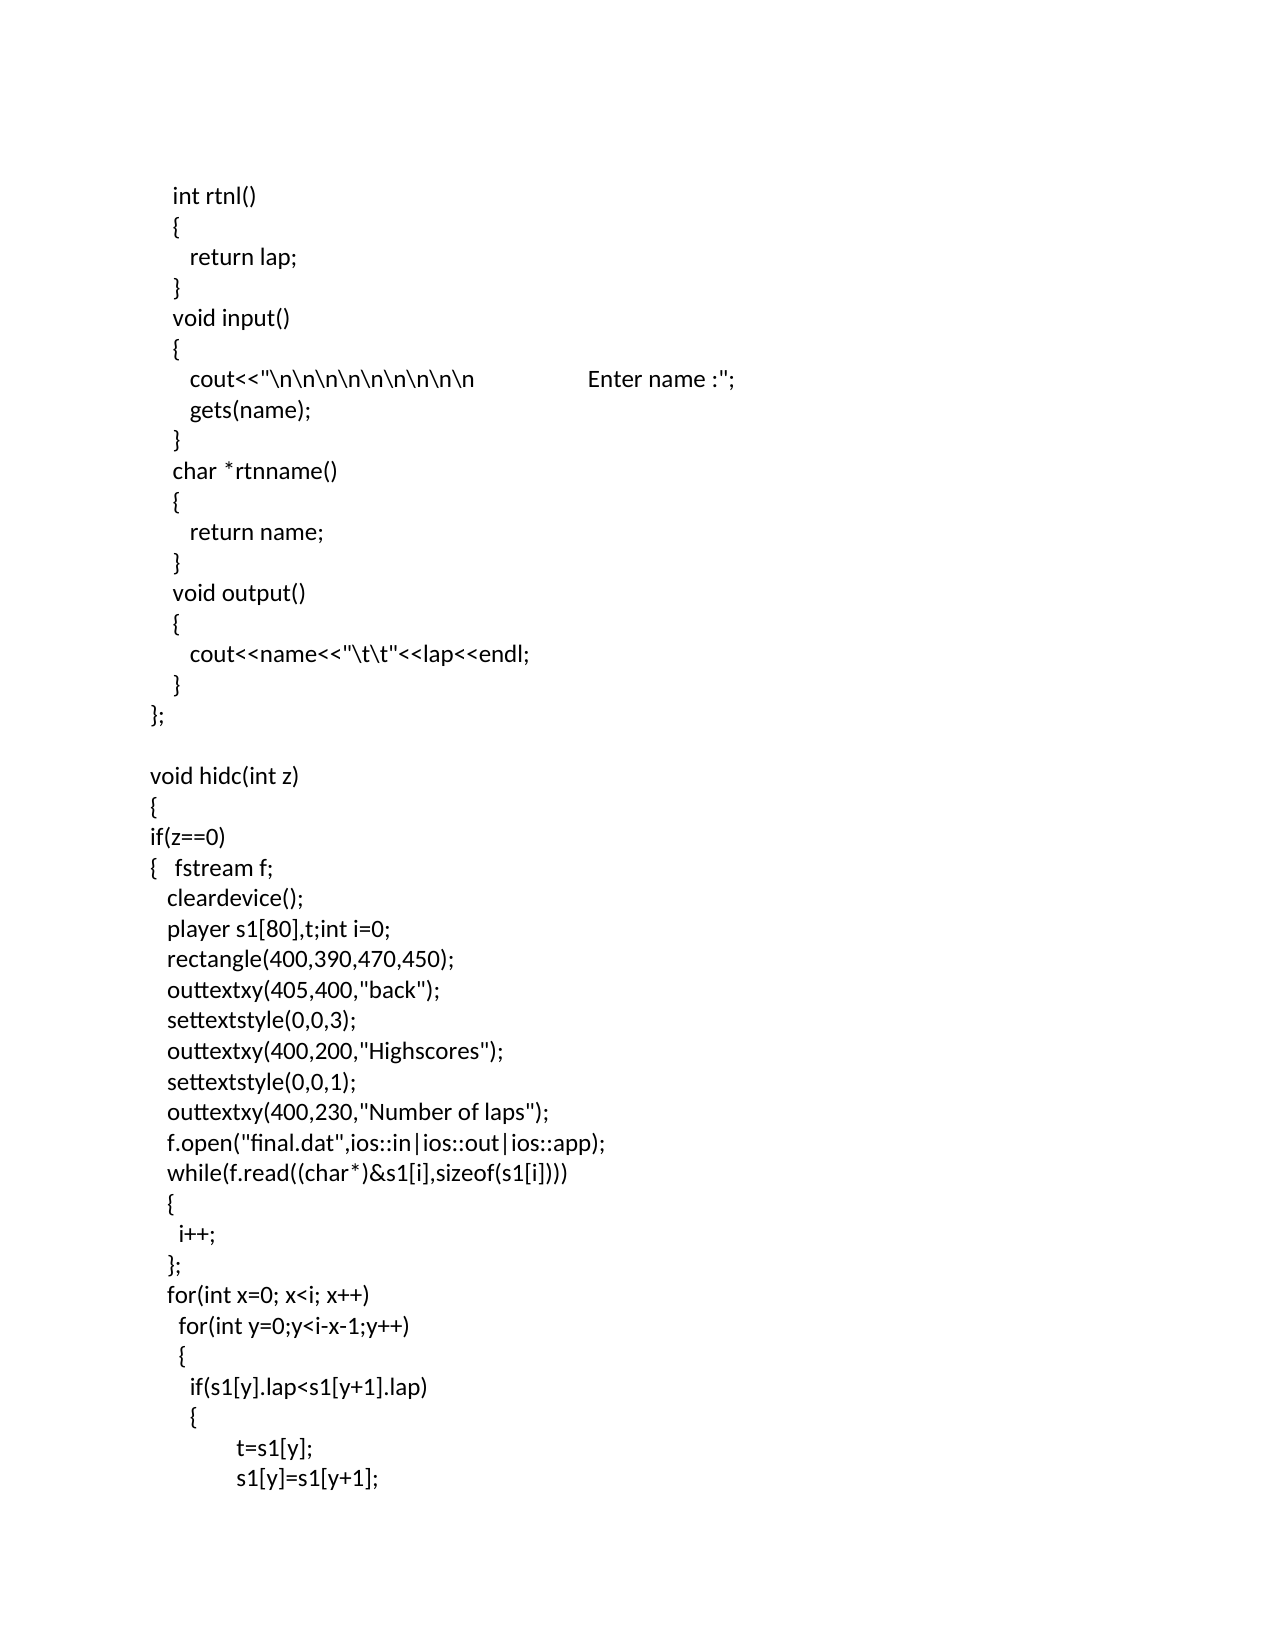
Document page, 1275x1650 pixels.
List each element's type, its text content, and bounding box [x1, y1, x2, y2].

text if(z==0) [150, 821, 1125, 852]
text outtextxy(400,230,"Number of laps"); [150, 1096, 1125, 1127]
text settextstyle(0,0,3); [150, 1004, 1125, 1035]
text { fstream f; [150, 852, 1125, 882]
text { [150, 1340, 1125, 1371]
text void output() [150, 577, 1125, 608]
text t=s1[y]; [150, 1432, 1125, 1462]
text { [150, 1401, 1125, 1432]
text { [150, 486, 1125, 516]
text { [150, 791, 1125, 821]
text while(f.read((char*)&s1[i],sizeof(s1[i]))) [150, 1157, 1125, 1188]
text return name; [150, 516, 1125, 547]
text cout<<name<<"\t\t"<<lap<<endl; [150, 638, 1125, 669]
text }; [150, 699, 1125, 730]
text s1[y]=s1[y+1]; [150, 1462, 1125, 1493]
text } [150, 272, 1125, 303]
text { [150, 1188, 1125, 1218]
text } [150, 669, 1125, 699]
text gets(name); [150, 394, 1125, 425]
text } [150, 425, 1125, 455]
text { [150, 211, 1125, 242]
text outtextxy(400,200,"Highscores"); [150, 1035, 1125, 1066]
text }; [150, 1249, 1125, 1279]
text i++; [150, 1218, 1125, 1249]
text player s1[80],t;int i=0; [150, 913, 1125, 943]
text cout<<"\n\n\n\n\n\n\n\n\n Enter name :"; [150, 364, 1125, 394]
text return lap; [150, 242, 1125, 272]
text } [150, 547, 1125, 577]
text int rtnl() [150, 181, 1125, 211]
text void hidc(int z) [150, 760, 1125, 791]
text rectangle(400,390,470,450); [150, 943, 1125, 974]
text char *rtnname() [150, 455, 1125, 486]
text f.open("final.dat",ios::in|ios::out|ios::app); [150, 1127, 1125, 1157]
text cleardevice(); [150, 882, 1125, 913]
text outtextxy(405,400,"back"); [150, 974, 1125, 1004]
text if(s1[y].lap<s1[y+1].lap) [150, 1371, 1125, 1401]
text settextstyle(0,0,1); [150, 1066, 1125, 1096]
text for(int y=0;y<i-x-1;y++) [150, 1310, 1125, 1340]
text { [150, 608, 1125, 638]
text { [150, 333, 1125, 364]
text void input() [150, 303, 1125, 333]
text for(int x=0; x<i; x++) [150, 1279, 1125, 1310]
